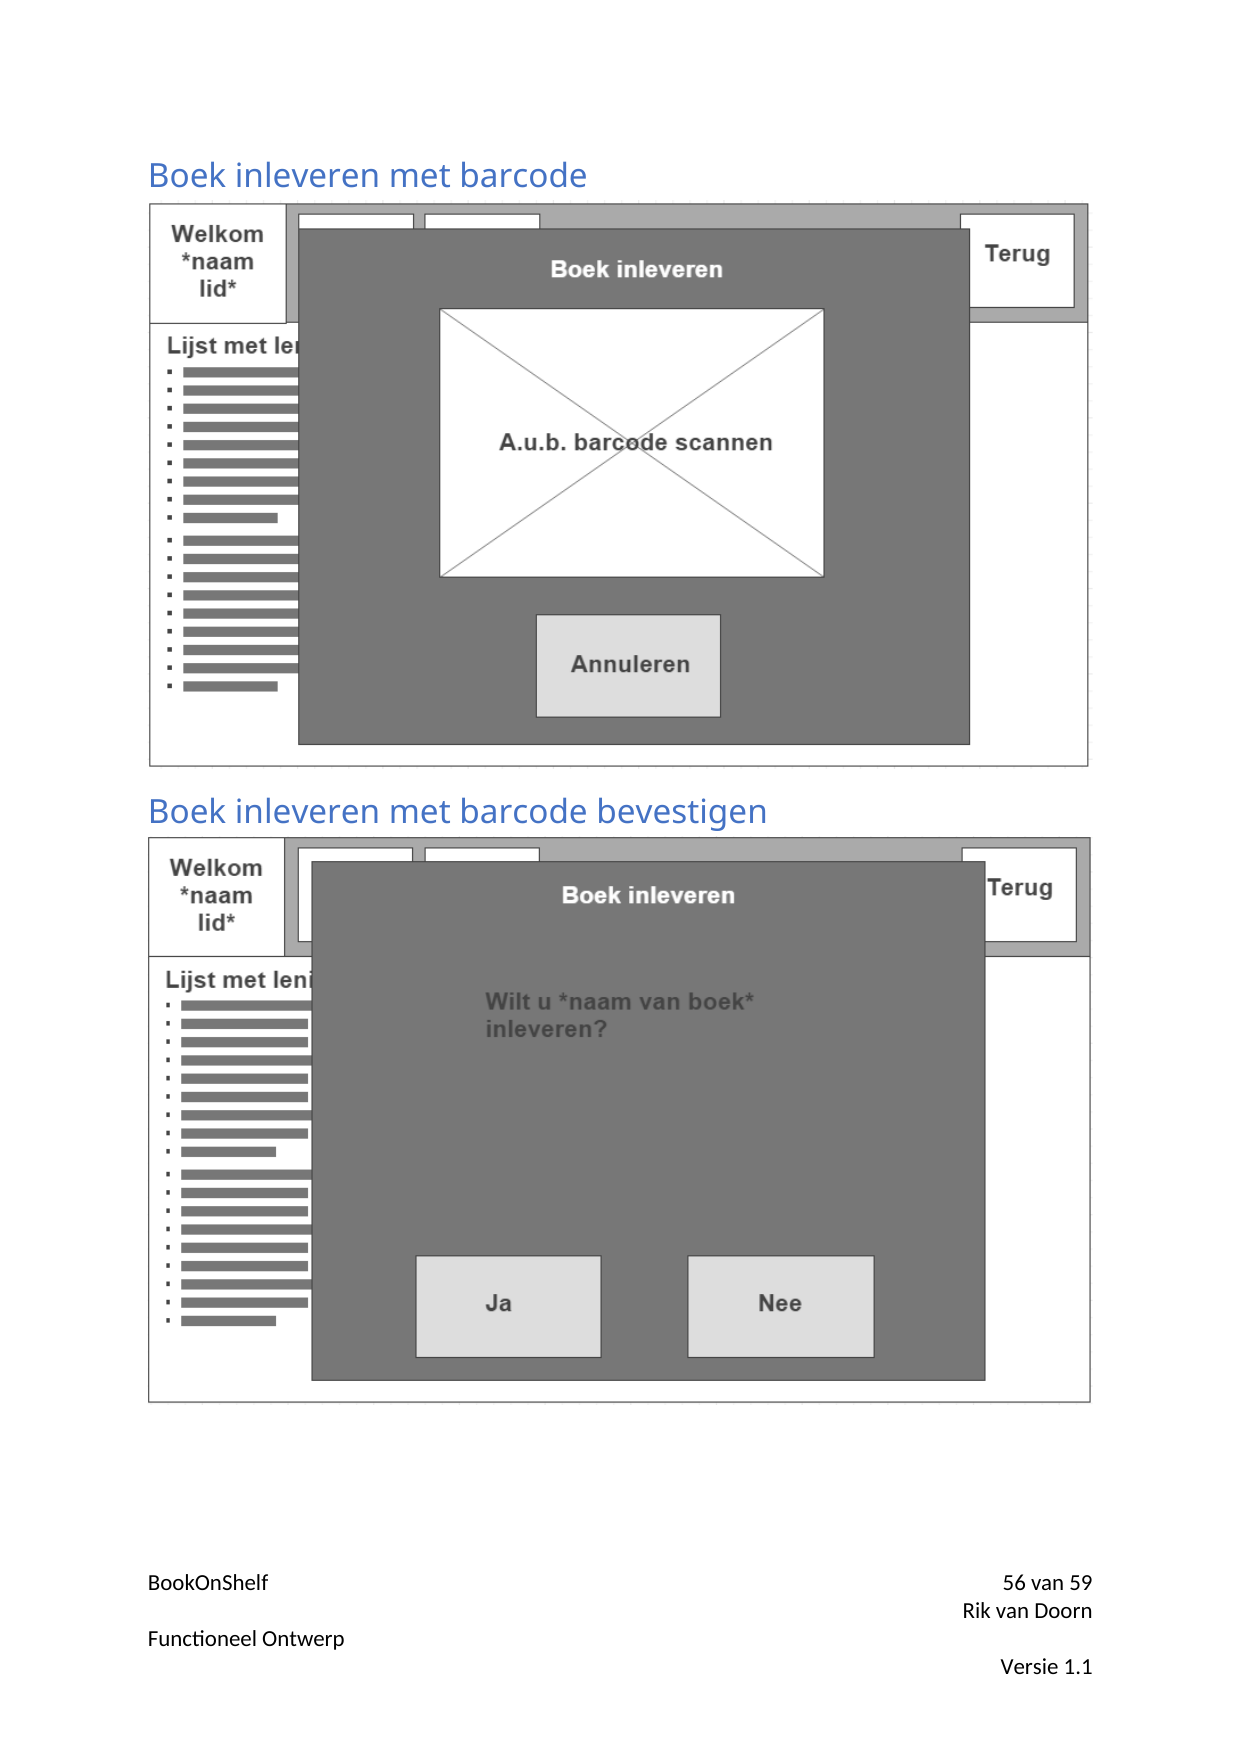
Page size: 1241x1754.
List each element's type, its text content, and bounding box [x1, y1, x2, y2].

subtitle Boek inleveren met barcode [148, 152, 1093, 197]
picture [147, 836, 1093, 1405]
subtitle Boek inleveren met barcode bevestigen [148, 787, 1093, 833]
picture [147, 200, 1093, 769]
